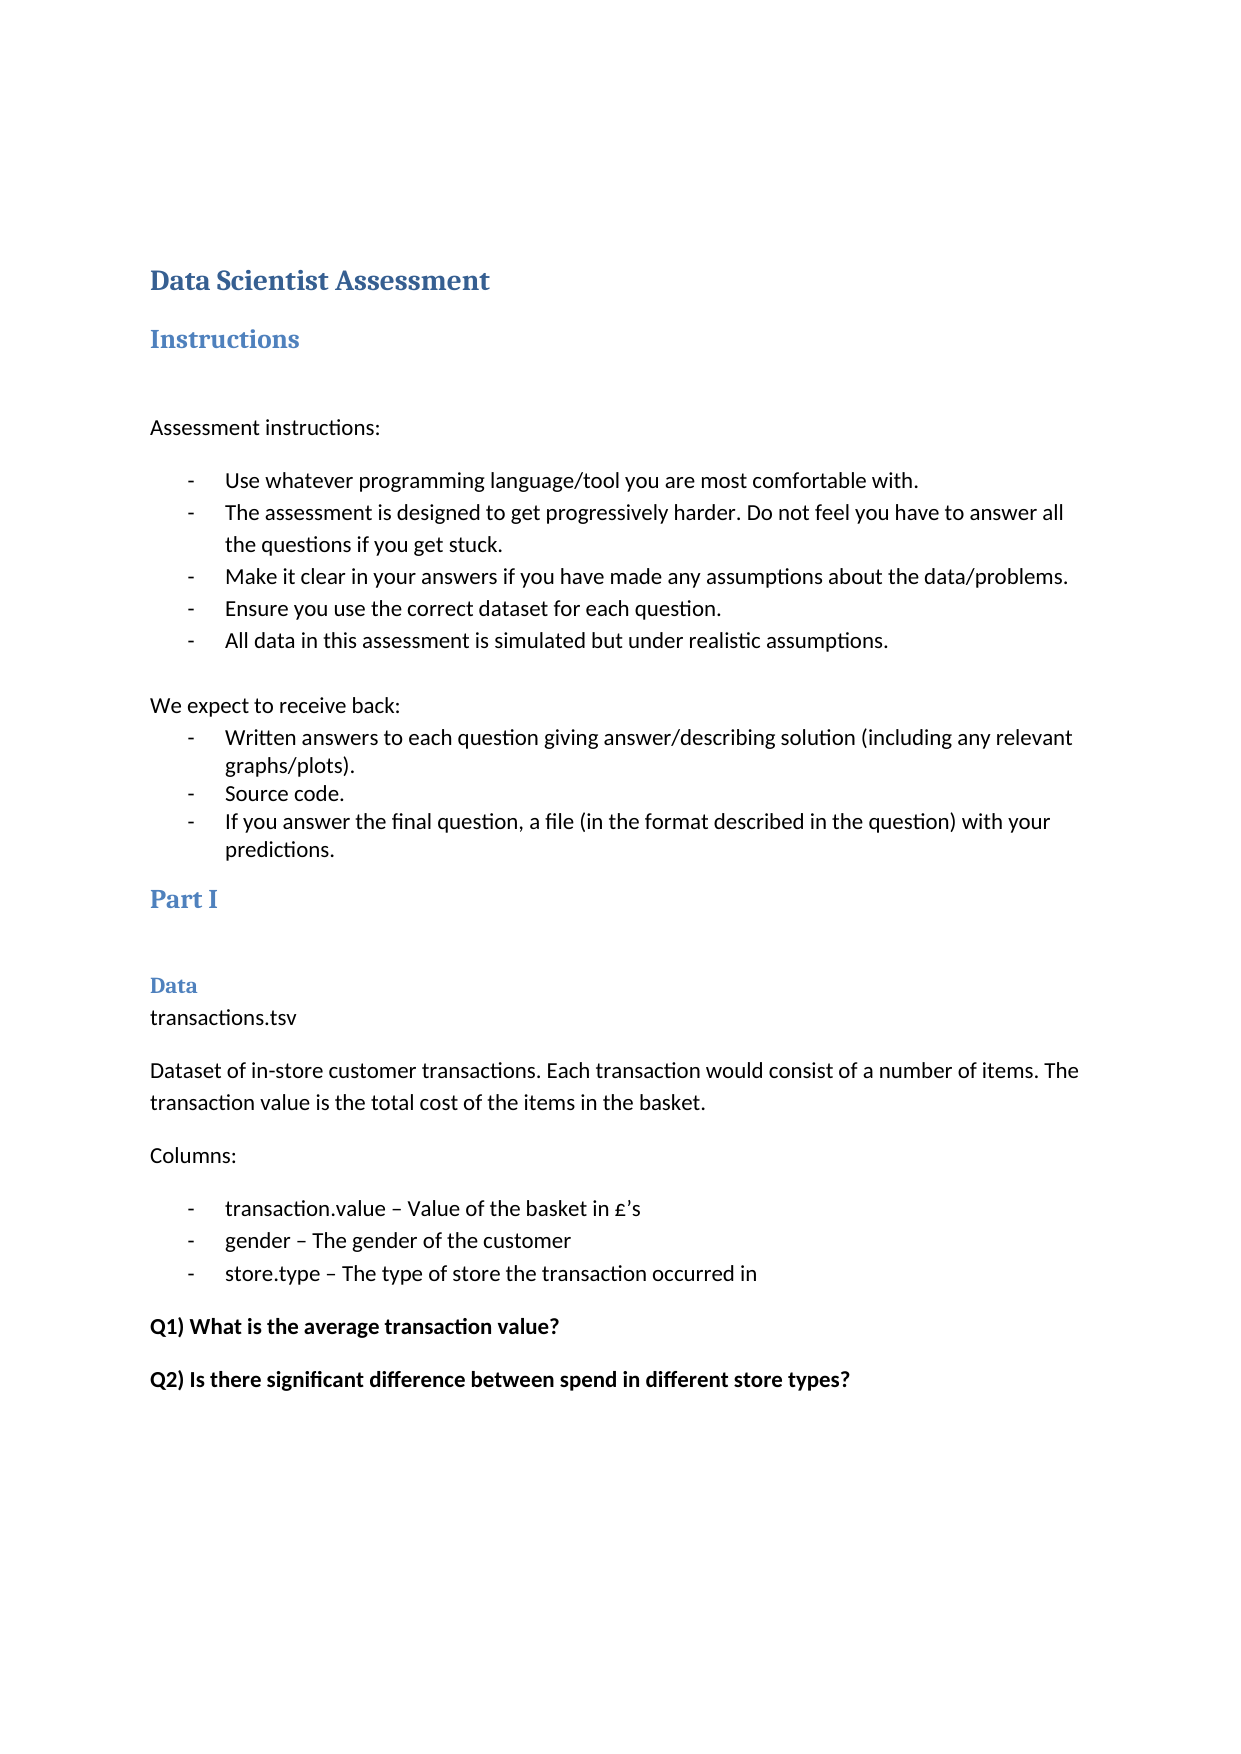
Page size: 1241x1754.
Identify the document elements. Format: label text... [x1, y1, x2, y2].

text Assessment instructions: [150, 413, 1090, 441]
list store.type – The type of store the transaction occurred in [187, 1259, 1090, 1287]
list Ensure you use the correct dataset for each question. [187, 594, 1090, 622]
text Q2) Is there significant difference between spend in different store types? [150, 1365, 1090, 1393]
subtitle Data [150, 973, 1090, 999]
list gender – The gender of the customer [187, 1227, 1090, 1254]
list The assessment is designed to get progressively harder. Do not feel you have to answer all the questions if you get stuck. [187, 498, 1090, 558]
text Dataset of in-store customer transactions. Each transaction would consist of a number of items. The transaction value is the total cost of the items in the basket. [150, 1056, 1090, 1116]
list Make it clear in your answers if you have made any assumptions about the data/problems. [187, 562, 1090, 590]
text Columns: [150, 1141, 1090, 1169]
text Q1) What is the average transaction value? [150, 1312, 1090, 1340]
list All data in this assessment is simulated but under realistic assumptions. [187, 627, 1090, 655]
subtitle Instructions [150, 324, 1090, 355]
list Use whatever programming language/tool you are most comfortable with. [187, 466, 1090, 494]
subtitle Data Scientist Assessment [150, 264, 1090, 298]
list Written answers to each question giving answer/describing solution (including any relevant graphs/plots). [187, 723, 1090, 779]
list If you answer the final question, a file (in the format described in the question) with your predictions. [187, 807, 1090, 863]
text transactions.tsv [150, 1003, 1090, 1031]
list Source code. [187, 779, 1090, 807]
list We expect to receive back: [150, 691, 1090, 719]
subtitle Part I [150, 884, 1090, 915]
list transaction.value – Value of the basket in £’s [187, 1194, 1090, 1222]
